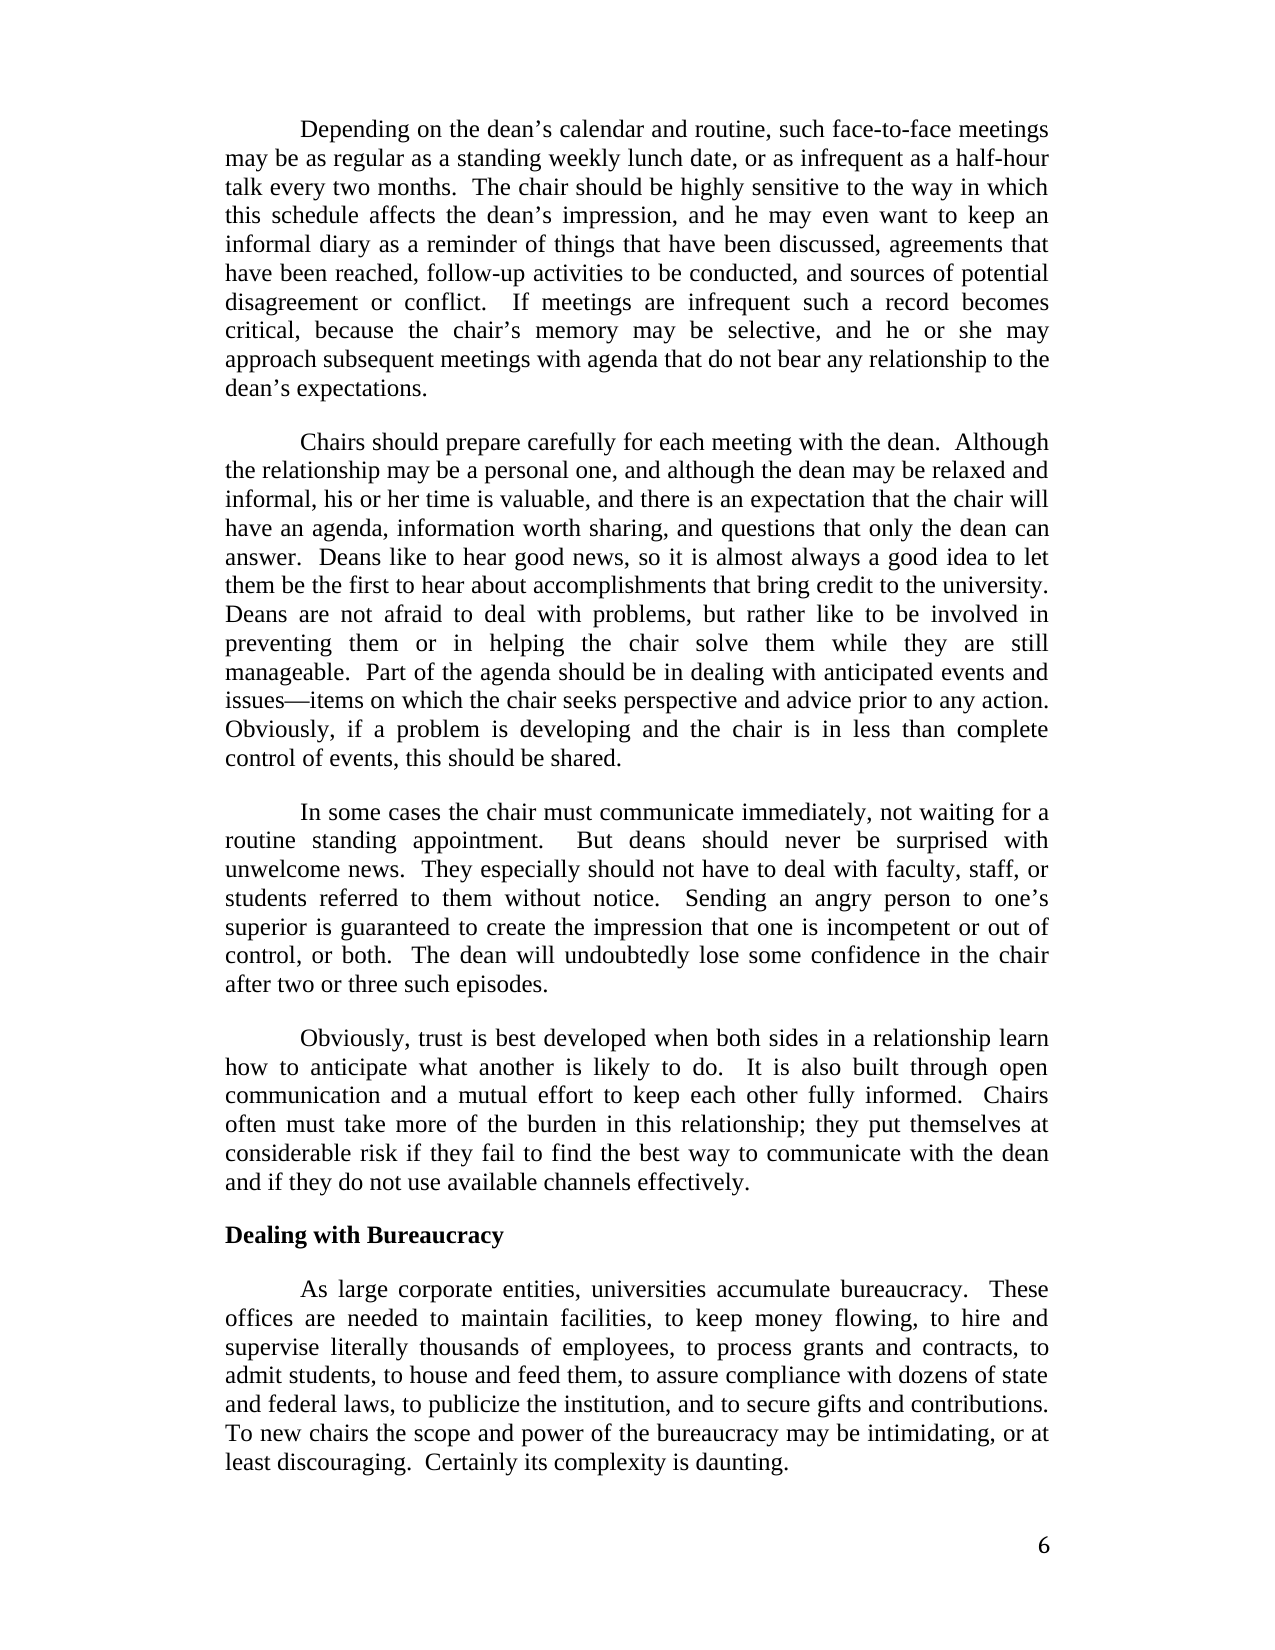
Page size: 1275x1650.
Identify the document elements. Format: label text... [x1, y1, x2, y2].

text Depending on the dean’s calendar and routine, such face-to-face meetings may be as regular as a standing weekly lunch date, or as infrequent as a half-hour talk every two months. The chair should be highly sensitive to the way in which this schedule affects the dean’s impression, and he may even want to keep an informal diary as a reminder of things that have been discussed, agreements that have been reached, follow-up activities to be conducted, and sources of potential disagreement or conflict. If meetings are infrequent such a record becomes critical, because the chair’s memory may be selective, and he or she may approach subsequent meetings with agenda that do not bear any relationship to the dean’s expectations. [225, 114, 1050, 402]
text Obviously, trust is best developed when both sides in a relationship learn how to anticipate what another is likely to do. It is also built through open communication and a mutual effort to keep each other fully informed. Chairs often must take more of the burden in this relationship; they put themselves at considerable risk if they fail to find the best way to communicate with the dean and if they do not use available channels effectively. [225, 1023, 1050, 1195]
text Dealing with Bureaucracy [225, 1220, 1050, 1249]
text Chairs should prepare carefully for each meeting with the dean. Although the relationship may be a personal one, and although the dean may be relaxed and informal, his or her time is valuable, and there is an expectation that the chair will have an agenda, information worth sharing, and questions that only the dean can answer. Deans like to hear good news, so it is almost always a good idea to let them be the first to hear about accomplishments that bring credit to the university. Deans are not afraid to deal with problems, but rather like to be involved in preventing them or in helping the chair solve them while they are still manageable. Part of the agenda should be in dealing with anticipated events and issues—items on which the chair seeks perspective and advice prior to any action. Obviously, if a problem is developing and the chair is in less than complete control of events, this should be shared. [225, 427, 1050, 772]
text As large corporate entities, universities accumulate bureaucracy. These offices are needed to maintain facilities, to keep money flowing, to hire and supervise literally thousands of employees, to process grants and contracts, to admit students, to house and feed them, to assure compliance with dozens of state and federal laws, to publicize the institution, and to secure gifts and contributions. To new chairs the scope and power of the bureaucracy may be intimidating, or at least discouraging. Certainly its complexity is daunting. [225, 1274, 1050, 1475]
text In some cases the chair must communicate immediately, not waiting for a routine standing appointment. But deans should never be surprised with unwelcome news. They especially should not have to deal with faculty, staff, or students referred to them without notice. Sending an angry person to one’s superior is guaranteed to create the impression that one is incompetent or out of control, or both. The dean will undoubtedly lose some confidence in the chair after two or three such episodes. [225, 797, 1050, 998]
